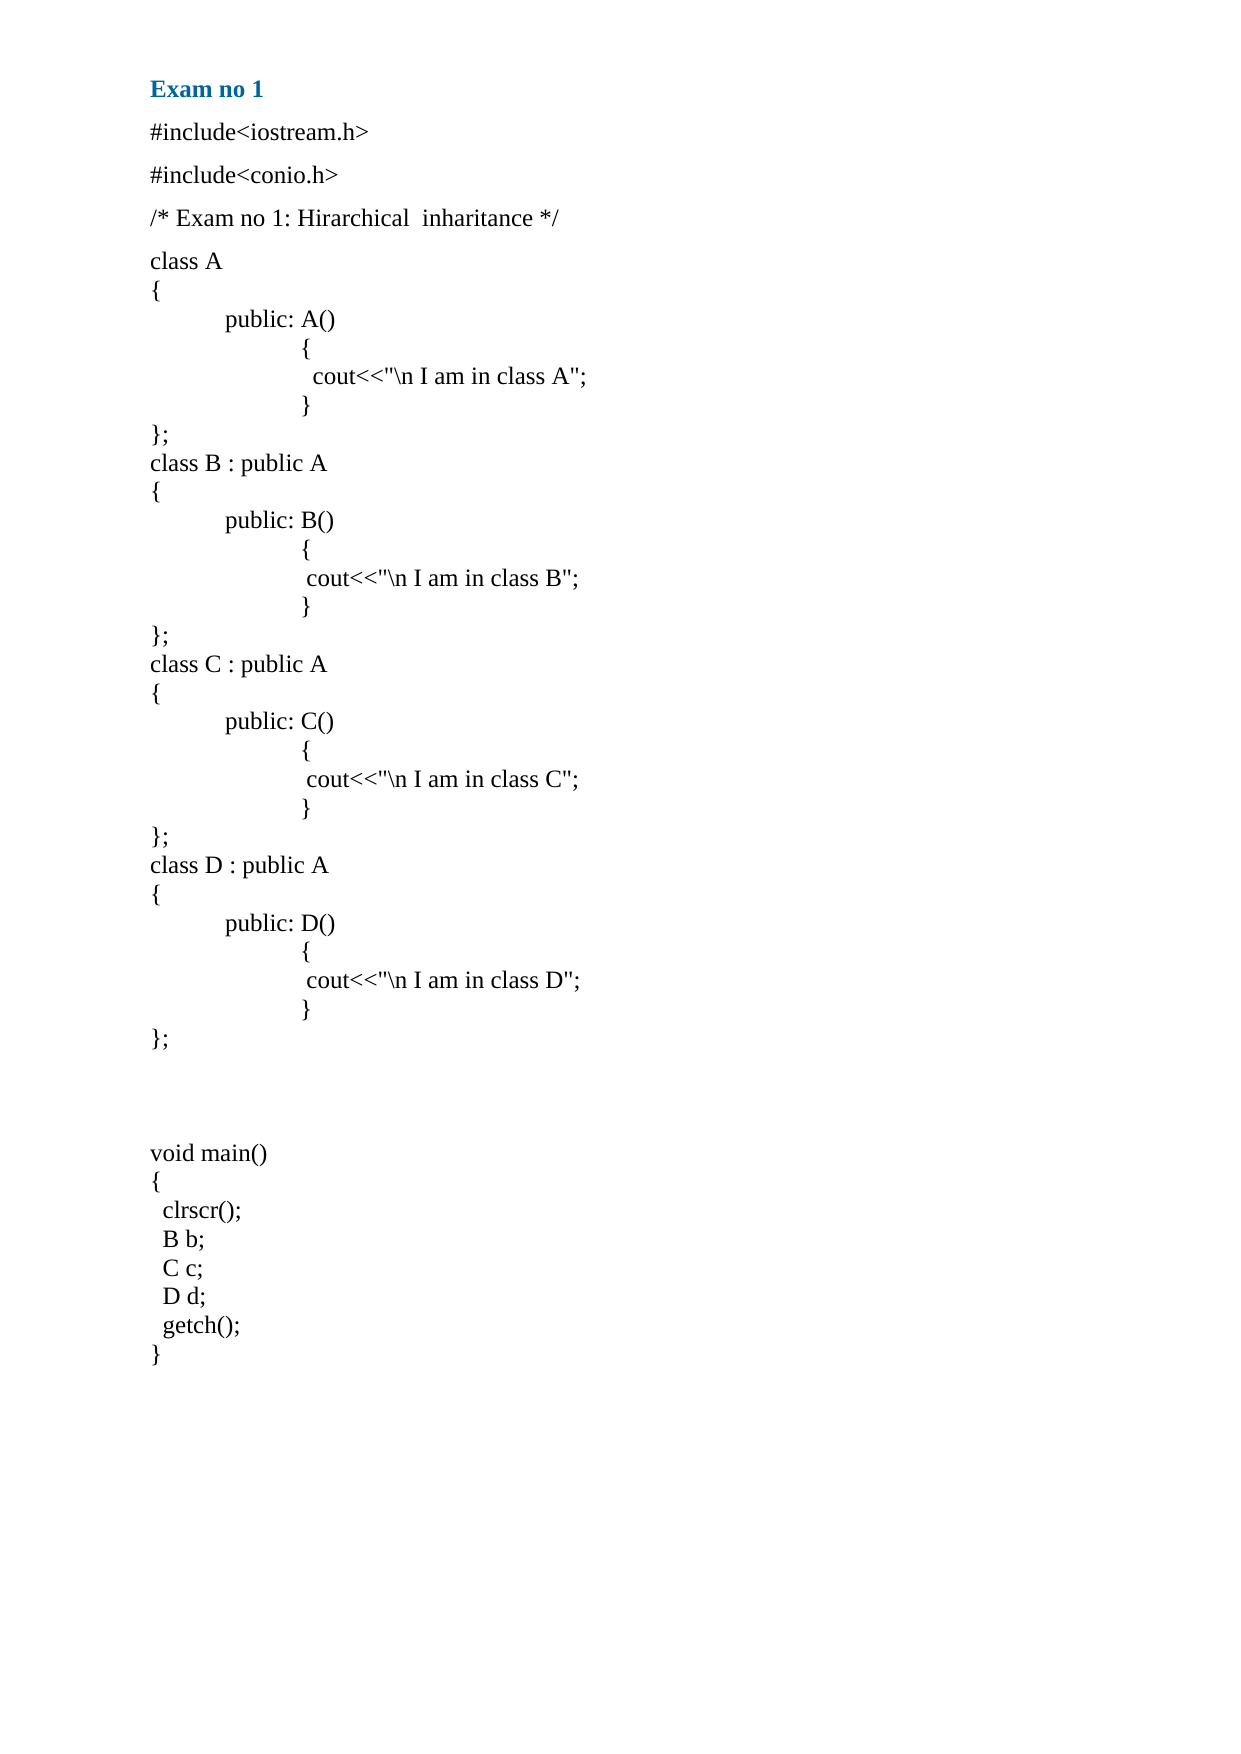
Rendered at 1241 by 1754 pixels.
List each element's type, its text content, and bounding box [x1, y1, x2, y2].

text #include<conio.h> [150, 160, 1152, 189]
text public: C() [150, 706, 1152, 735]
text Exam no 1 [150, 74, 1152, 103]
text /* Exam no 1: Hirarchical inharitance */ [150, 203, 1152, 232]
text { [150, 333, 1152, 361]
text C c; [150, 1253, 1152, 1281]
text }; [150, 620, 1152, 649]
text { [150, 879, 1152, 908]
text getch(); [150, 1310, 1152, 1339]
text class D : public A [150, 850, 1152, 879]
text B b; [150, 1224, 1152, 1253]
text cout<<"\n I am in class D"; [150, 965, 1152, 994]
text public: D() [150, 908, 1152, 936]
text #include<iostream.h> [150, 117, 1152, 146]
text cout<<"\n I am in class A"; [150, 361, 1152, 390]
text { [150, 275, 1152, 304]
text cout<<"\n I am in class B"; [150, 563, 1152, 591]
text class A [150, 246, 1152, 275]
text { [150, 534, 1152, 563]
text { [150, 936, 1152, 965]
text D d; [150, 1281, 1152, 1310]
text } [150, 994, 1152, 1023]
text { [150, 678, 1152, 706]
text { [150, 735, 1152, 764]
text public: A() [150, 304, 1152, 333]
text }; [150, 1023, 1152, 1051]
text void main() [150, 1138, 1152, 1166]
text } [150, 591, 1152, 620]
text class B : public A [150, 448, 1152, 476]
text }; [150, 821, 1152, 850]
text class C : public A [150, 649, 1152, 678]
text { [150, 476, 1152, 505]
text } [150, 1339, 1152, 1368]
text } [150, 793, 1152, 821]
text clrscr(); [150, 1195, 1152, 1224]
text public: B() [150, 505, 1152, 534]
text cout<<"\n I am in class C"; [150, 764, 1152, 793]
text { [150, 1166, 1152, 1195]
text } [150, 390, 1152, 419]
text }; [150, 419, 1152, 448]
